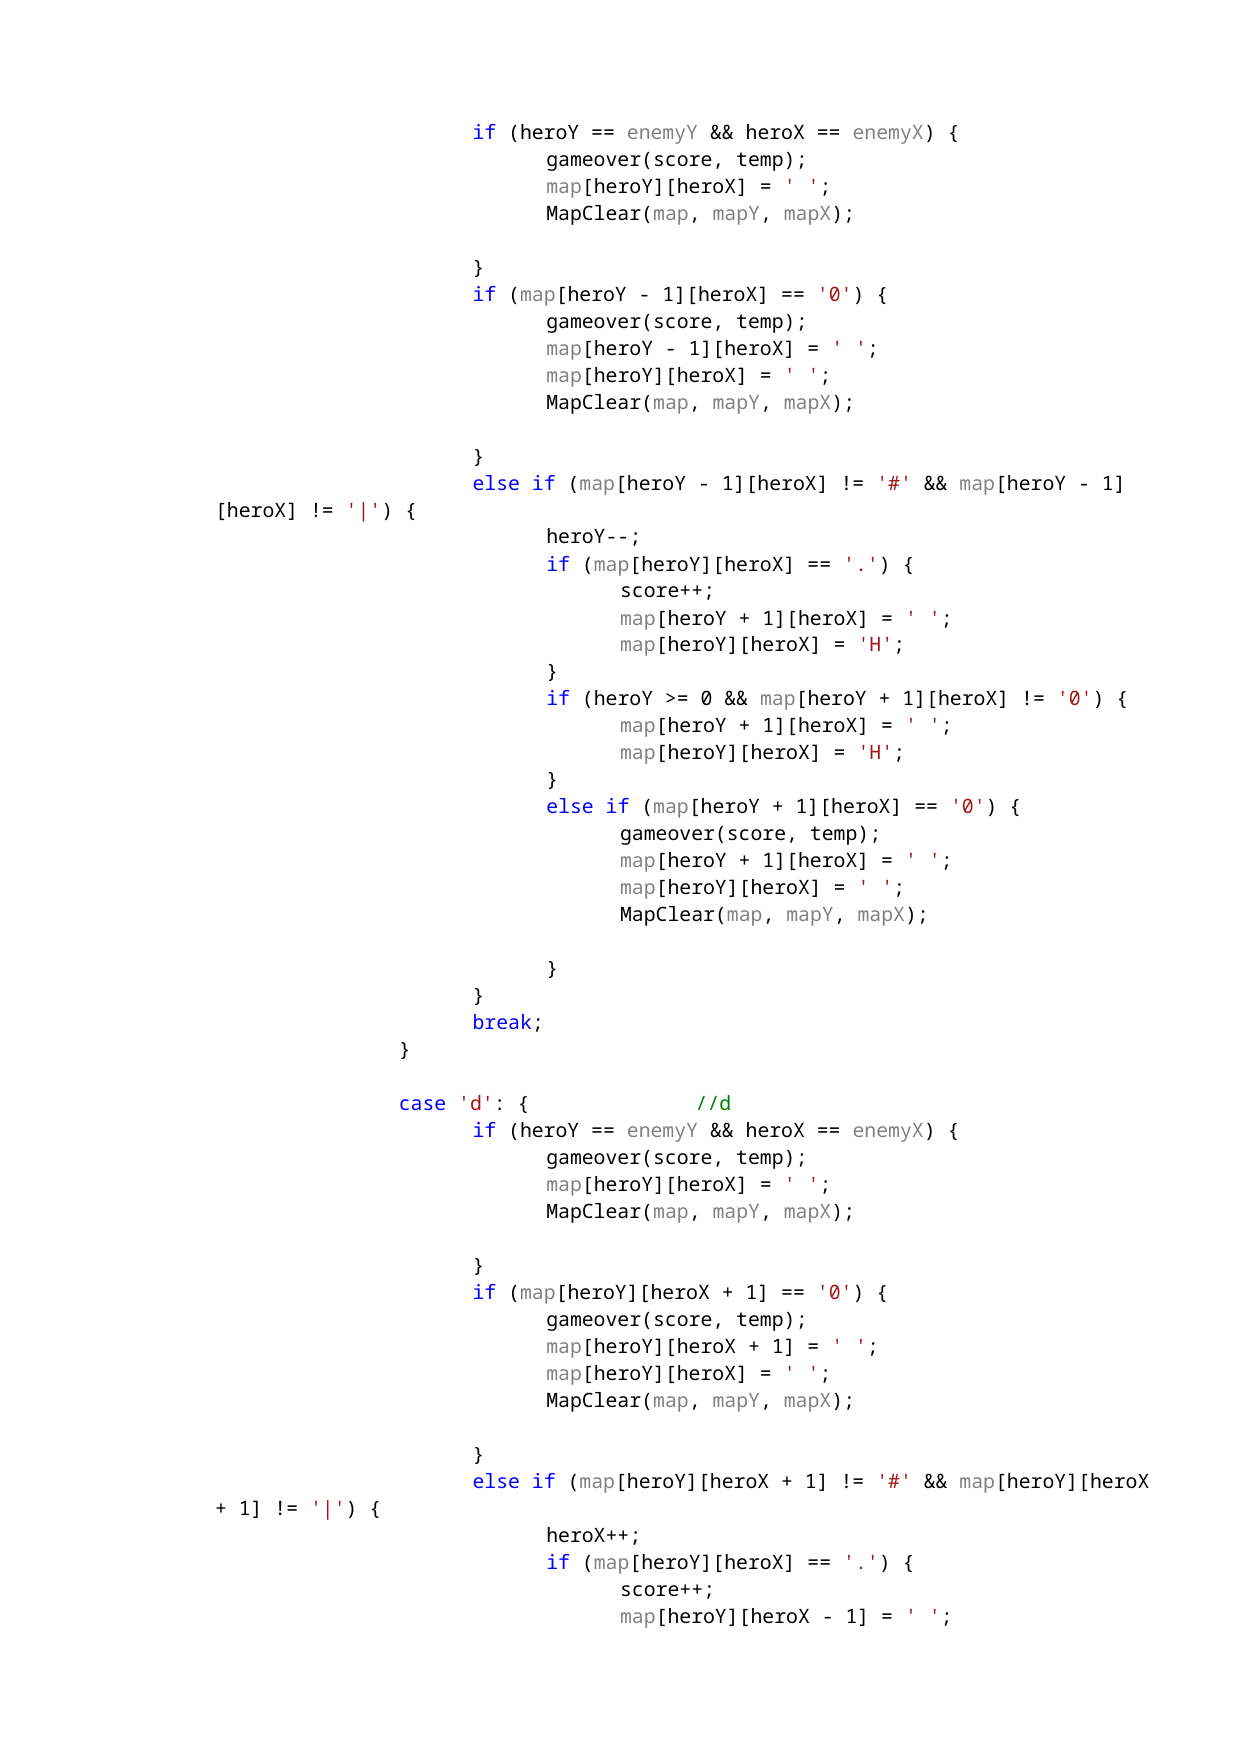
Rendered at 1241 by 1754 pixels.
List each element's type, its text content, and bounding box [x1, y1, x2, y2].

text else if (map[heroY][heroX + 1] != '#' && map[heroY][heroX + 1] != '|') { [215, 1467, 1152, 1521]
text map[heroY][heroX] = ' '; [215, 1359, 1152, 1386]
text if (map[heroY][heroX + 1] == '0') { [215, 1278, 1152, 1305]
text map[heroY][heroX] = ' '; [215, 361, 1152, 388]
text gameover(score, temp); [215, 1305, 1152, 1332]
text map[heroY][heroX] = ' '; [215, 1170, 1152, 1197]
text else if (map[heroY + 1][heroX] == '0') { [215, 793, 1152, 819]
text } [215, 658, 1152, 685]
text MapClear(map, mapY, mapX); [215, 1197, 1152, 1224]
text map[heroY][heroX] = 'H'; [215, 739, 1152, 766]
text heroY--; [215, 523, 1152, 550]
text if (heroY == enemyY && heroX == enemyX) { [215, 1116, 1152, 1143]
text if (heroY == enemyY && heroX == enemyX) { [215, 118, 1152, 145]
text } [215, 1035, 1152, 1062]
text } [215, 253, 1152, 280]
text else if (map[heroY - 1][heroX] != '#' && map[heroY - 1][heroX] != '|') { [215, 469, 1152, 523]
text score++; [215, 1575, 1152, 1602]
text MapClear(map, mapY, mapX); [215, 1386, 1152, 1413]
text map[heroY][heroX] = 'H'; [215, 631, 1152, 658]
text gameover(score, temp); [215, 145, 1152, 172]
text } [215, 954, 1152, 981]
text if (map[heroY][heroX] == '.') { [215, 550, 1152, 577]
text heroX++; [215, 1521, 1152, 1548]
text map[heroY][heroX + 1] = ' '; [215, 1332, 1152, 1359]
text map[heroY][heroX - 1] = ' '; [215, 1602, 1152, 1629]
text MapClear(map, mapY, mapX); [215, 388, 1152, 415]
text gameover(score, temp); [215, 307, 1152, 334]
text if (map[heroY - 1][heroX] == '0') { [215, 280, 1152, 307]
text gameover(score, temp); [215, 1143, 1152, 1170]
text } [215, 981, 1152, 1008]
text map[heroY][heroX] = ' '; [215, 172, 1152, 199]
text if (heroY >= 0 && map[heroY + 1][heroX] != '0') { [215, 685, 1152, 712]
text } [215, 442, 1152, 469]
text } [215, 1440, 1152, 1467]
text if (map[heroY][heroX] == '.') { [215, 1548, 1152, 1575]
text } [215, 1251, 1152, 1278]
text } [215, 766, 1152, 793]
text case 'd': { //d [215, 1089, 1152, 1116]
text MapClear(map, mapY, mapX); [215, 901, 1152, 927]
text MapClear(map, mapY, mapX); [215, 199, 1152, 226]
text map[heroY][heroX] = ' '; [215, 873, 1152, 901]
text map[heroY + 1][heroX] = ' '; [215, 604, 1152, 631]
text gameover(score, temp); [215, 819, 1152, 847]
text map[heroY + 1][heroX] = ' '; [215, 847, 1152, 873]
text map[heroY - 1][heroX] = ' '; [215, 334, 1152, 361]
text break; [215, 1008, 1152, 1035]
text map[heroY + 1][heroX] = ' '; [215, 712, 1152, 739]
text score++; [215, 577, 1152, 604]
